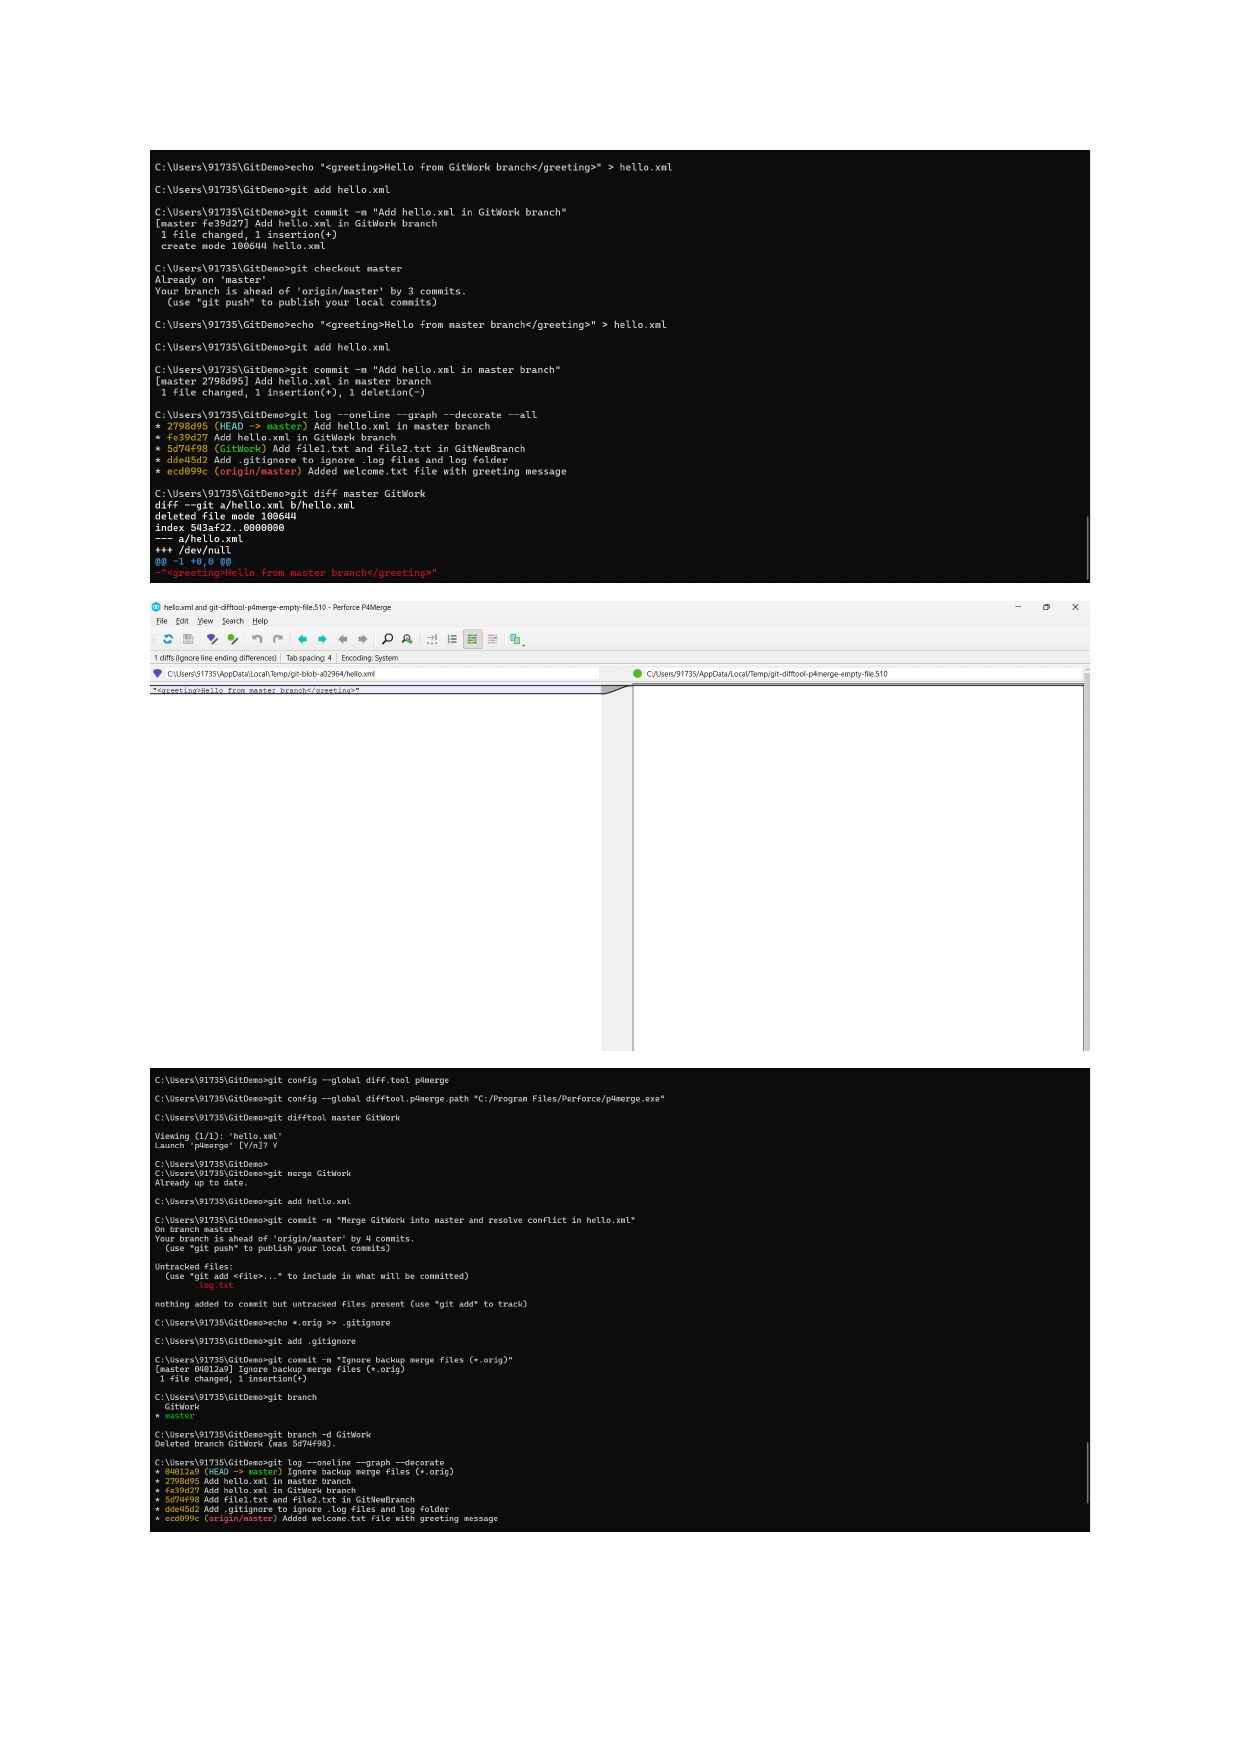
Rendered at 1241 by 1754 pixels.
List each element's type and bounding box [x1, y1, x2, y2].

picture [150, 150, 1091, 583]
picture [150, 1068, 1091, 1532]
picture [150, 601, 1091, 1051]
